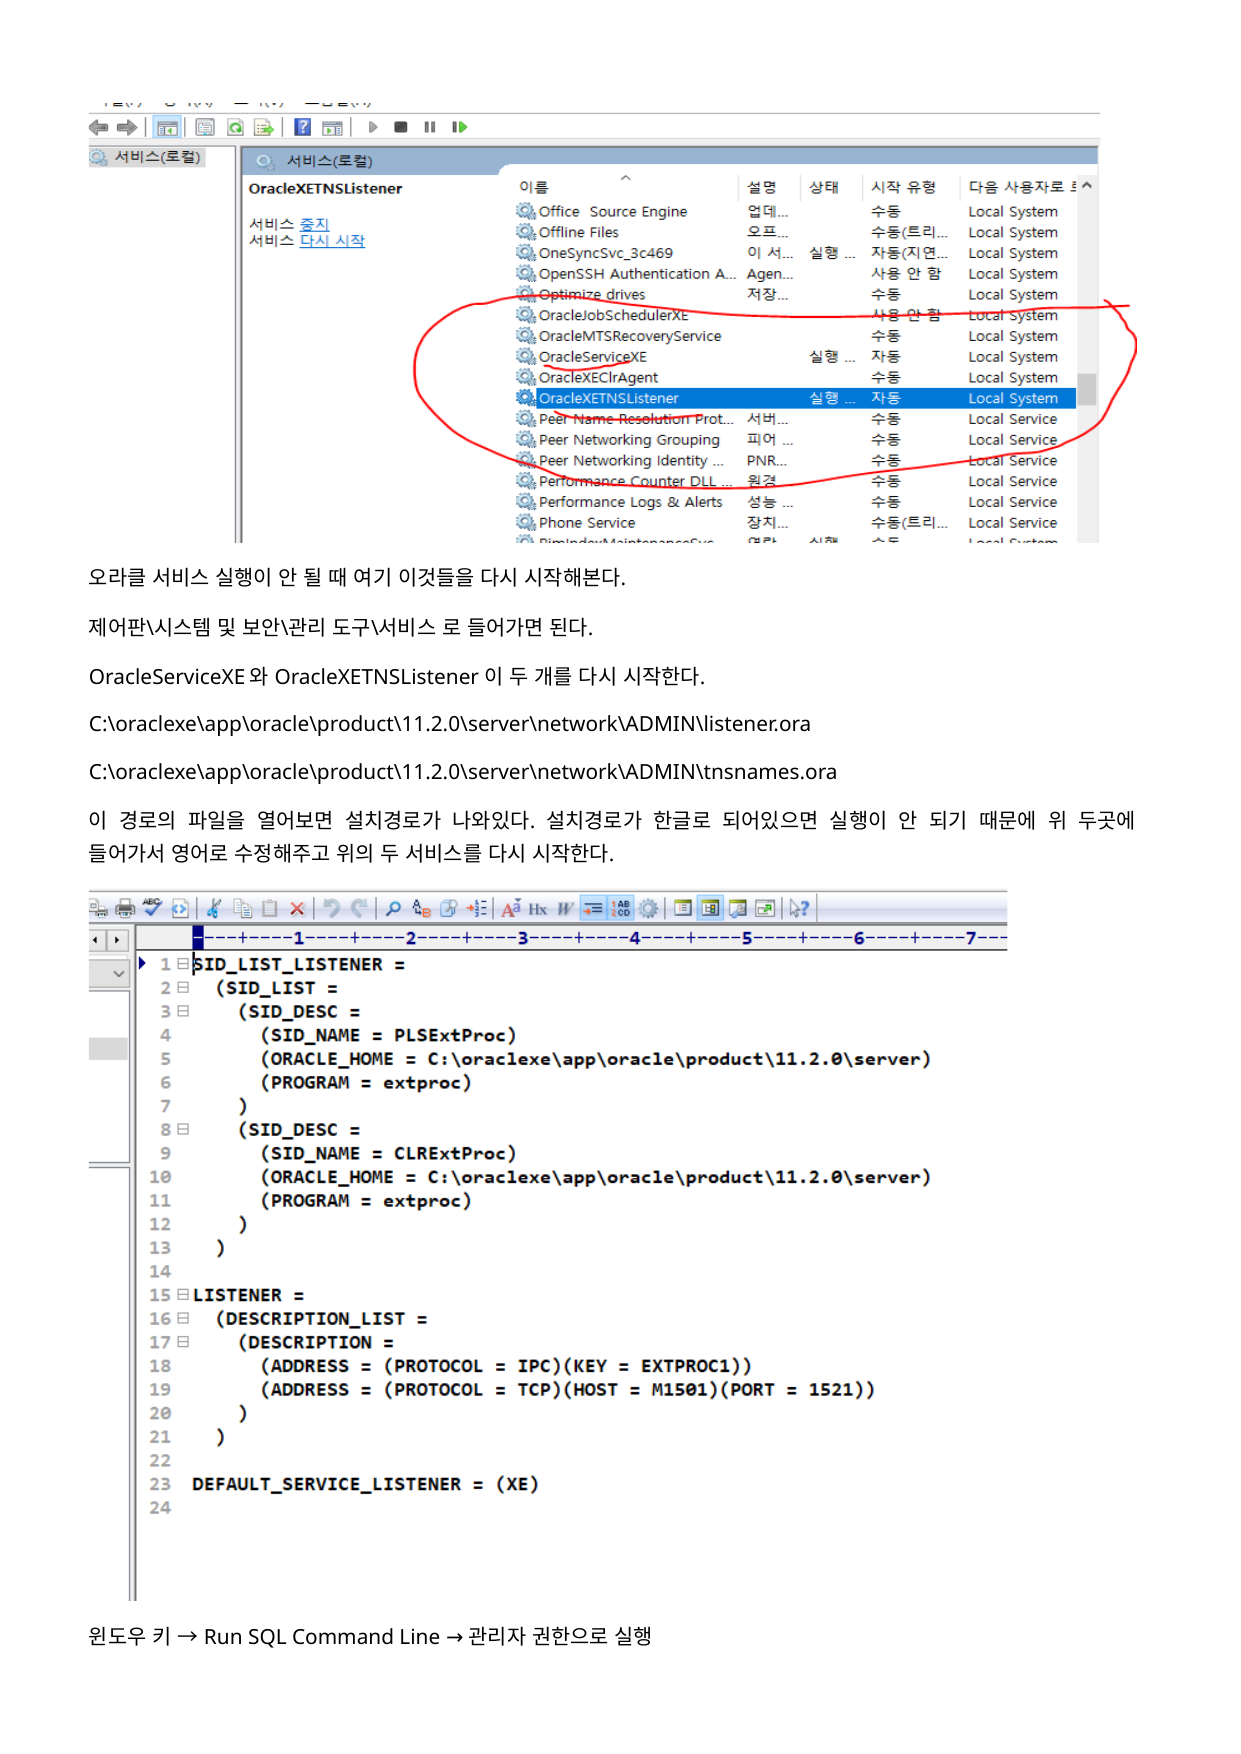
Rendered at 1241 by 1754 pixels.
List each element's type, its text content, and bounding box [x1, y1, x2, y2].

text 오라클 서비스 실행이 안 될 때 여기 이것들을 다시 시작해본다. [89, 561, 1137, 592]
text 제어판\시스템 및 보안\관리 도구\서비스 로 들어가면 된다. [89, 611, 1137, 641]
text C:\oraclexe\app\oracle\product\11.2.0\server\network\ADMIN\listener.ora [89, 709, 1137, 738]
text 윈도우 키 → Run SQL Command Line → 관리자 권한으로 실행 [89, 1620, 1137, 1650]
text OracleServiceXE와 OracleXETNSListener 이 두 개를 다시 시작한다. [89, 660, 1137, 690]
picture [88, 886, 1008, 1601]
text 이 경로의 파일을 열어보면 설치경로가 나와있다. 설치경로가 한글로 되어있으면 실행이 안 되기 때문에 위 두곳에 들어가서 영어로 수정해주고 위의 두 서비스를 다시 시작한다. [89, 804, 1137, 867]
text C:\oraclexe\app\oracle\product\11.2.0\server\network\ADMIN\tnsnames.ora [89, 757, 1137, 785]
picture [88, 103, 1137, 543]
